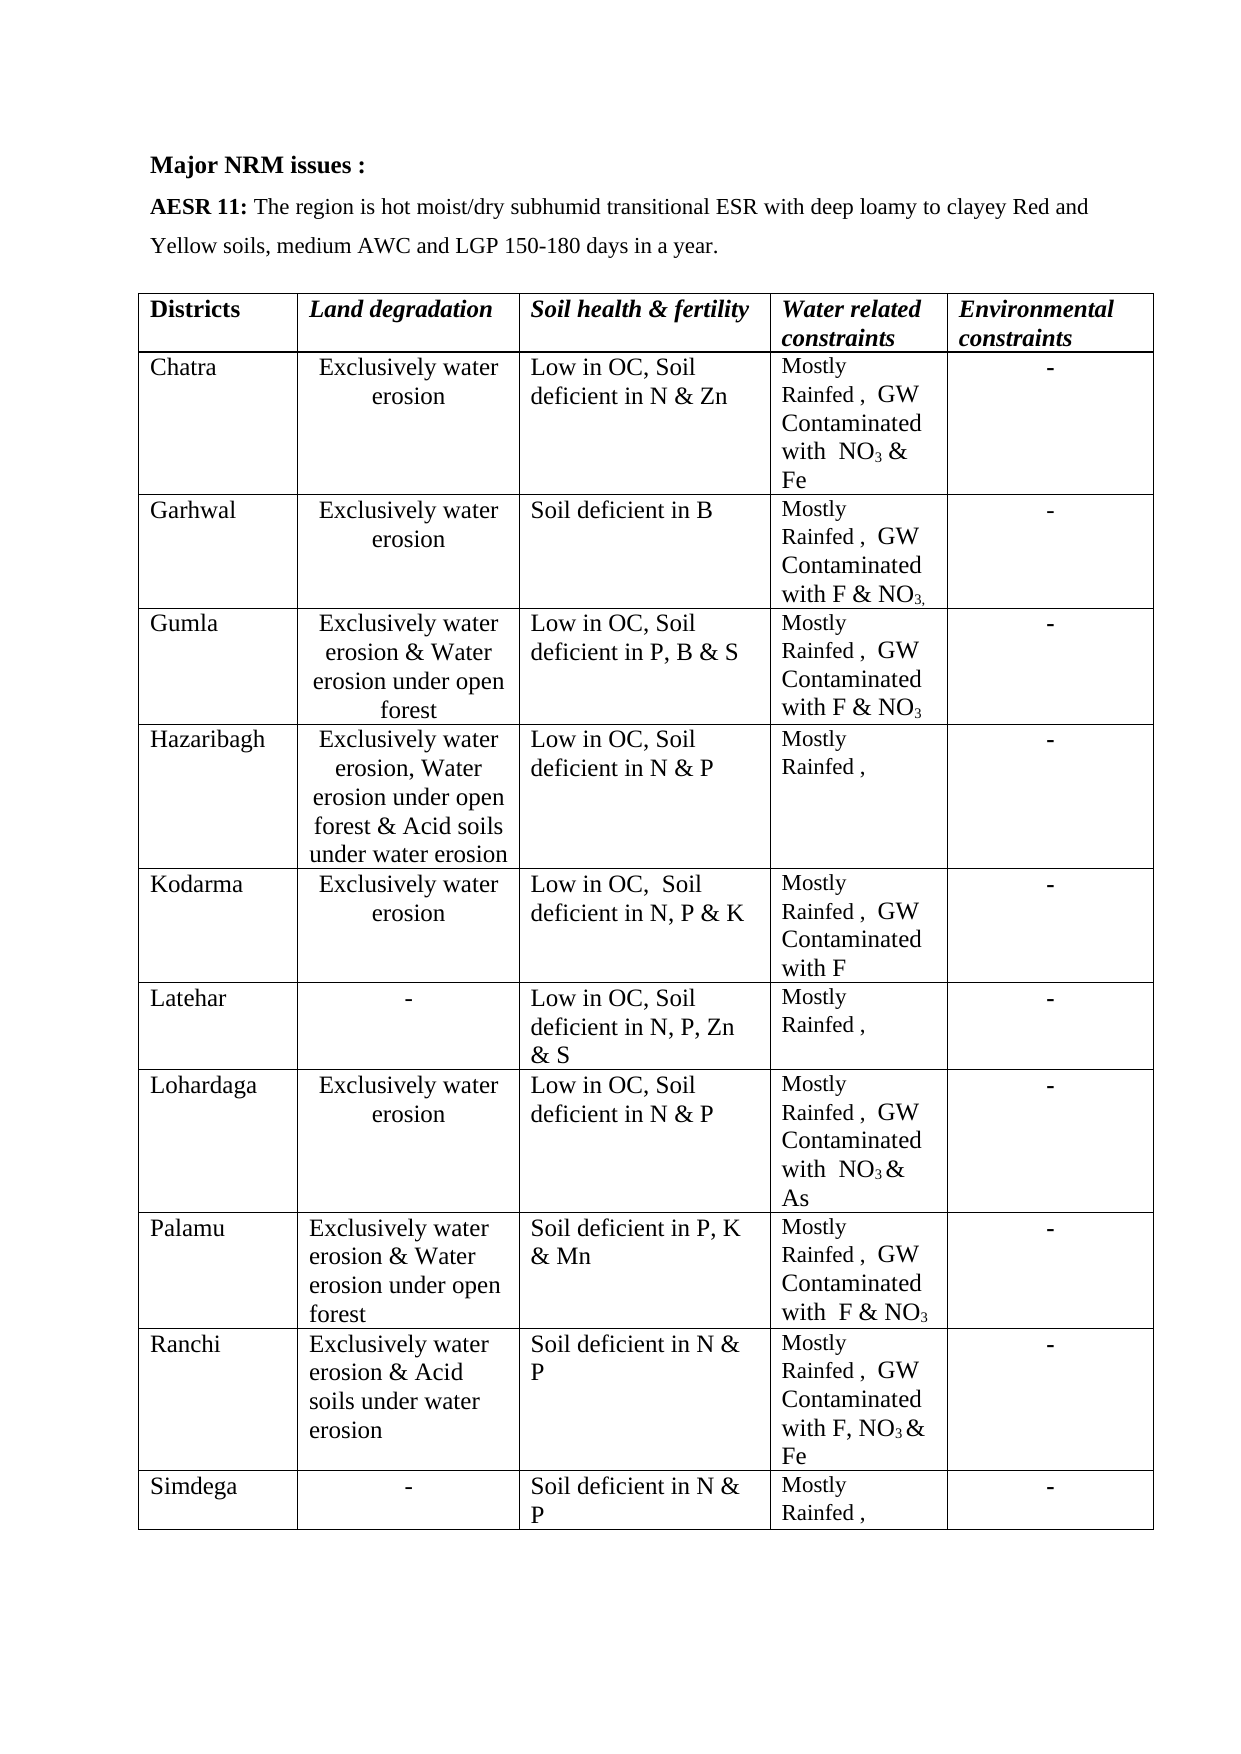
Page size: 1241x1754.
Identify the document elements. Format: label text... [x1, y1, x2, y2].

table_cell - [948, 609, 1153, 723]
table_cell - [298, 983, 519, 1069]
table_cell Mostly Rainfed , [771, 725, 947, 868]
table_cell - [948, 725, 1153, 868]
table_cell Palamu [139, 1213, 297, 1328]
table_cell - [298, 1471, 519, 1529]
table_cell - [948, 1070, 1153, 1212]
table_cell Soil deficient in N & P [520, 1471, 770, 1529]
table_cell Mostly Rainfed , GW Contaminated with F & NO3 [771, 1213, 947, 1328]
table_cell Garhwal [139, 495, 297, 607]
table_cell Exclusively water erosion & Acid soils under water erosion [298, 1329, 519, 1470]
table_header Districts [139, 294, 297, 351]
table_cell Ranchi [139, 1329, 297, 1470]
table_cell Mostly Rainfed , GW Contaminated with NO3 & Fe [771, 353, 947, 494]
table_cell Simdega [139, 1471, 297, 1529]
table_cell Low in OC, Soil deficient in P, B & S [520, 609, 770, 723]
table_cell Exclusively water erosion [298, 353, 519, 494]
table_cell Exclusively water erosion [298, 495, 519, 607]
table_cell Latehar [139, 983, 297, 1069]
table_cell - [948, 1213, 1153, 1328]
table_header Water related constraints [771, 294, 947, 351]
table_cell Exclusively water erosion & Water erosion under open forest [298, 609, 519, 723]
table_cell Low in OC, Soil deficient in N & Zn [520, 353, 770, 494]
table_cell Kodarma [139, 869, 297, 982]
table_header Land degradation [298, 294, 519, 351]
table_header Soil health & fertility [520, 294, 770, 351]
table_cell - [948, 983, 1153, 1069]
text AESR 11: The region is hot moist/dry subhumid transitional ESR with deep loamy to clayey Red and Yellow soils, medium AWC and LGP 150-180 days in a year. [150, 193, 1090, 259]
table_cell Exclusively water erosion [298, 869, 519, 982]
table_cell Mostly Rainfed , GW Contaminated with F, NO3 & Fe [771, 1329, 947, 1470]
table_cell Mostly Rainfed , [771, 983, 947, 1069]
table_cell Lohardaga [139, 1070, 297, 1212]
table_cell - [948, 495, 1153, 607]
table_cell Low in OC, Soil deficient in N & P [520, 725, 770, 868]
table_cell Mostly Rainfed , GW Contaminated with F [771, 869, 947, 982]
table_cell - [948, 1471, 1153, 1529]
table_cell Mostly Rainfed , GW Contaminated with F & NO3, [771, 495, 947, 607]
table_cell Exclusively water erosion, Water erosion under open forest & Acid soils under water erosion [298, 725, 519, 868]
table_cell Exclusively water erosion [298, 1070, 519, 1212]
table_cell Mostly Rainfed , GW Contaminated with F & NO3 [771, 609, 947, 723]
table_cell Mostly Rainfed , GW Contaminated with NO3 & As [771, 1070, 947, 1212]
table_cell Low in OC, Soil deficient in N & P [520, 1070, 770, 1212]
table_cell Gumla [139, 609, 297, 723]
table_header Environmental constraints [948, 294, 1153, 351]
table_cell Soil deficient in P, K & Mn [520, 1213, 770, 1328]
table_cell Hazaribagh [139, 725, 297, 868]
table_cell - [948, 353, 1153, 494]
table_cell - [948, 1329, 1153, 1470]
table_cell Chatra [139, 353, 297, 494]
table_cell Low in OC, Soil deficient in N, P & K [520, 869, 770, 982]
table_cell - [948, 869, 1153, 982]
table_cell Mostly Rainfed , [771, 1471, 947, 1529]
table_cell Soil deficient in B [520, 495, 770, 607]
table_cell Soil deficient in N & P [520, 1329, 770, 1470]
table_cell Low in OC, Soil deficient in N, P, Zn & S [520, 983, 770, 1069]
text Major NRM issues : [150, 150, 1090, 179]
table_cell Exclusively water erosion & Water erosion under open forest [298, 1213, 519, 1328]
